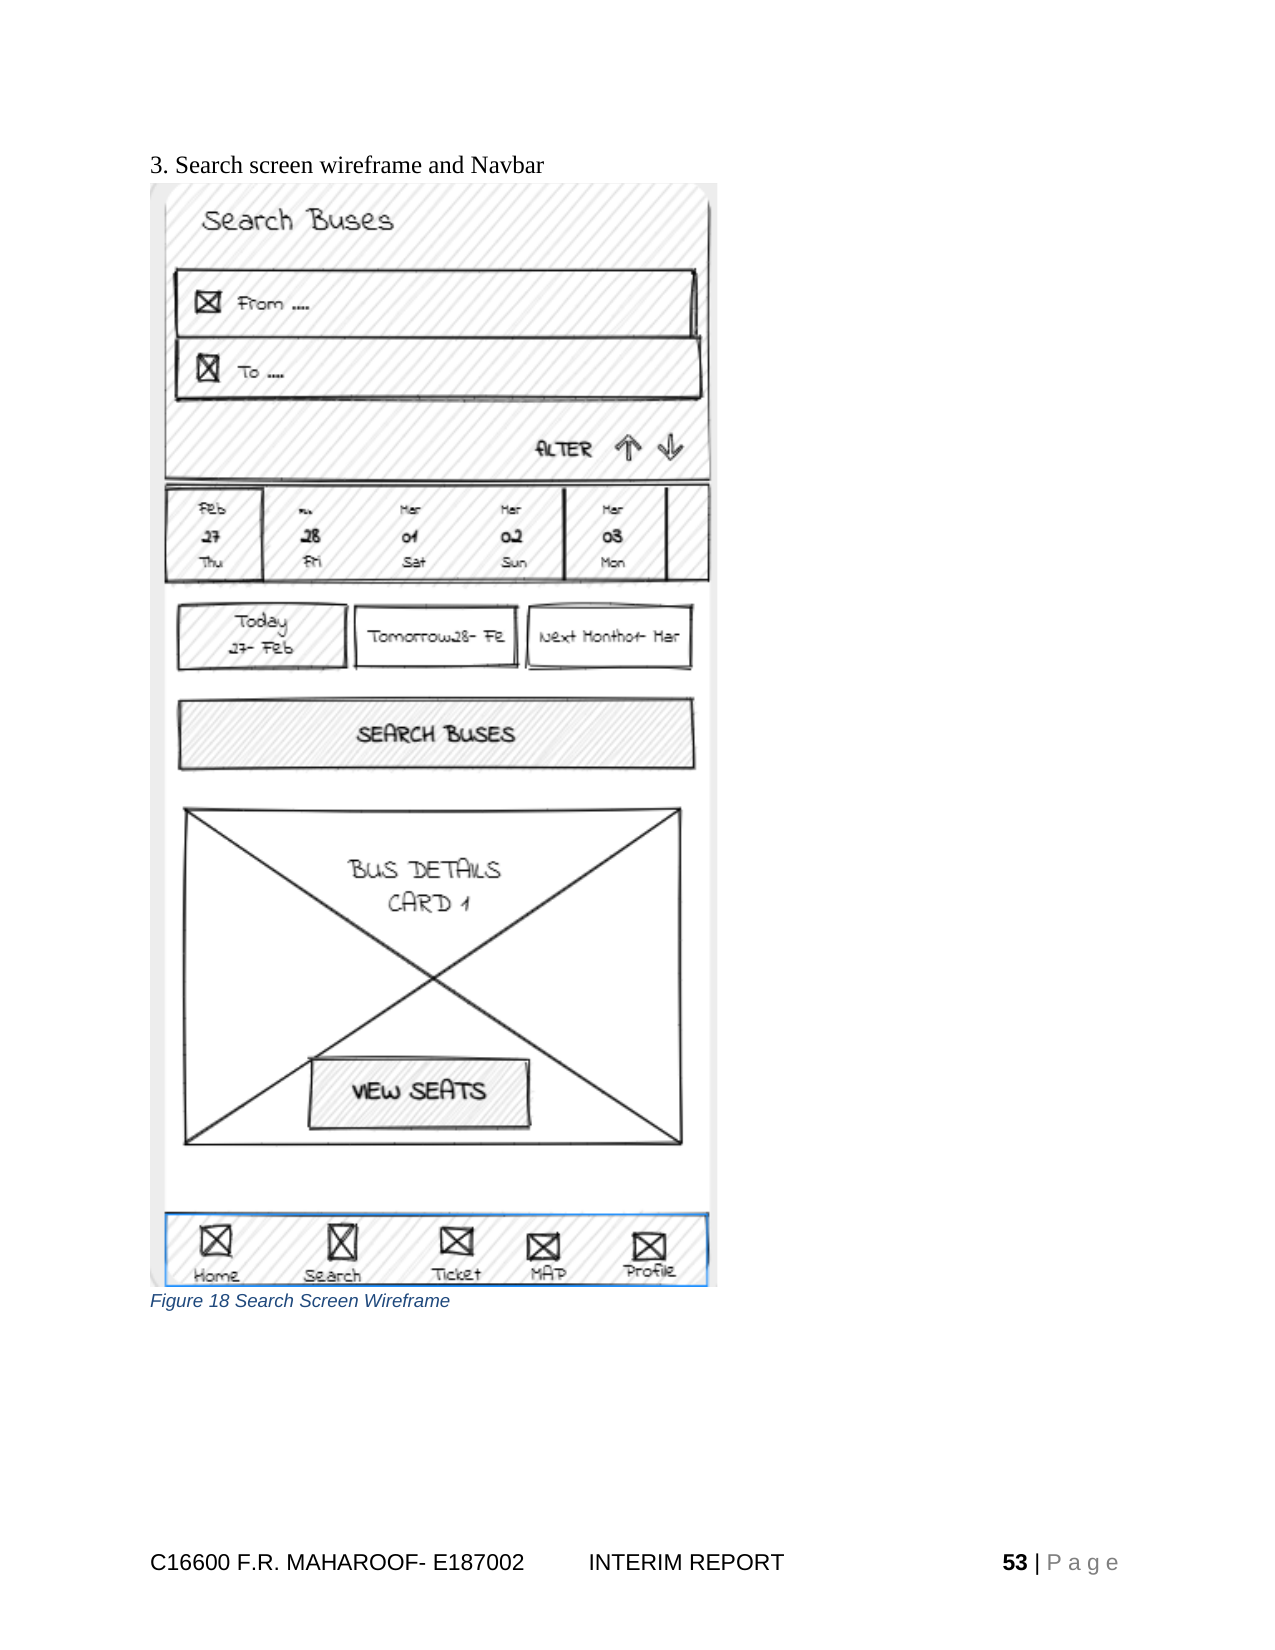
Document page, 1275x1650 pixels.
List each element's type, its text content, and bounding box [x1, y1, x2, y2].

text 3. Search screen wireframe and Navbar [150, 150, 1125, 179]
picture [150, 183, 718, 1287]
